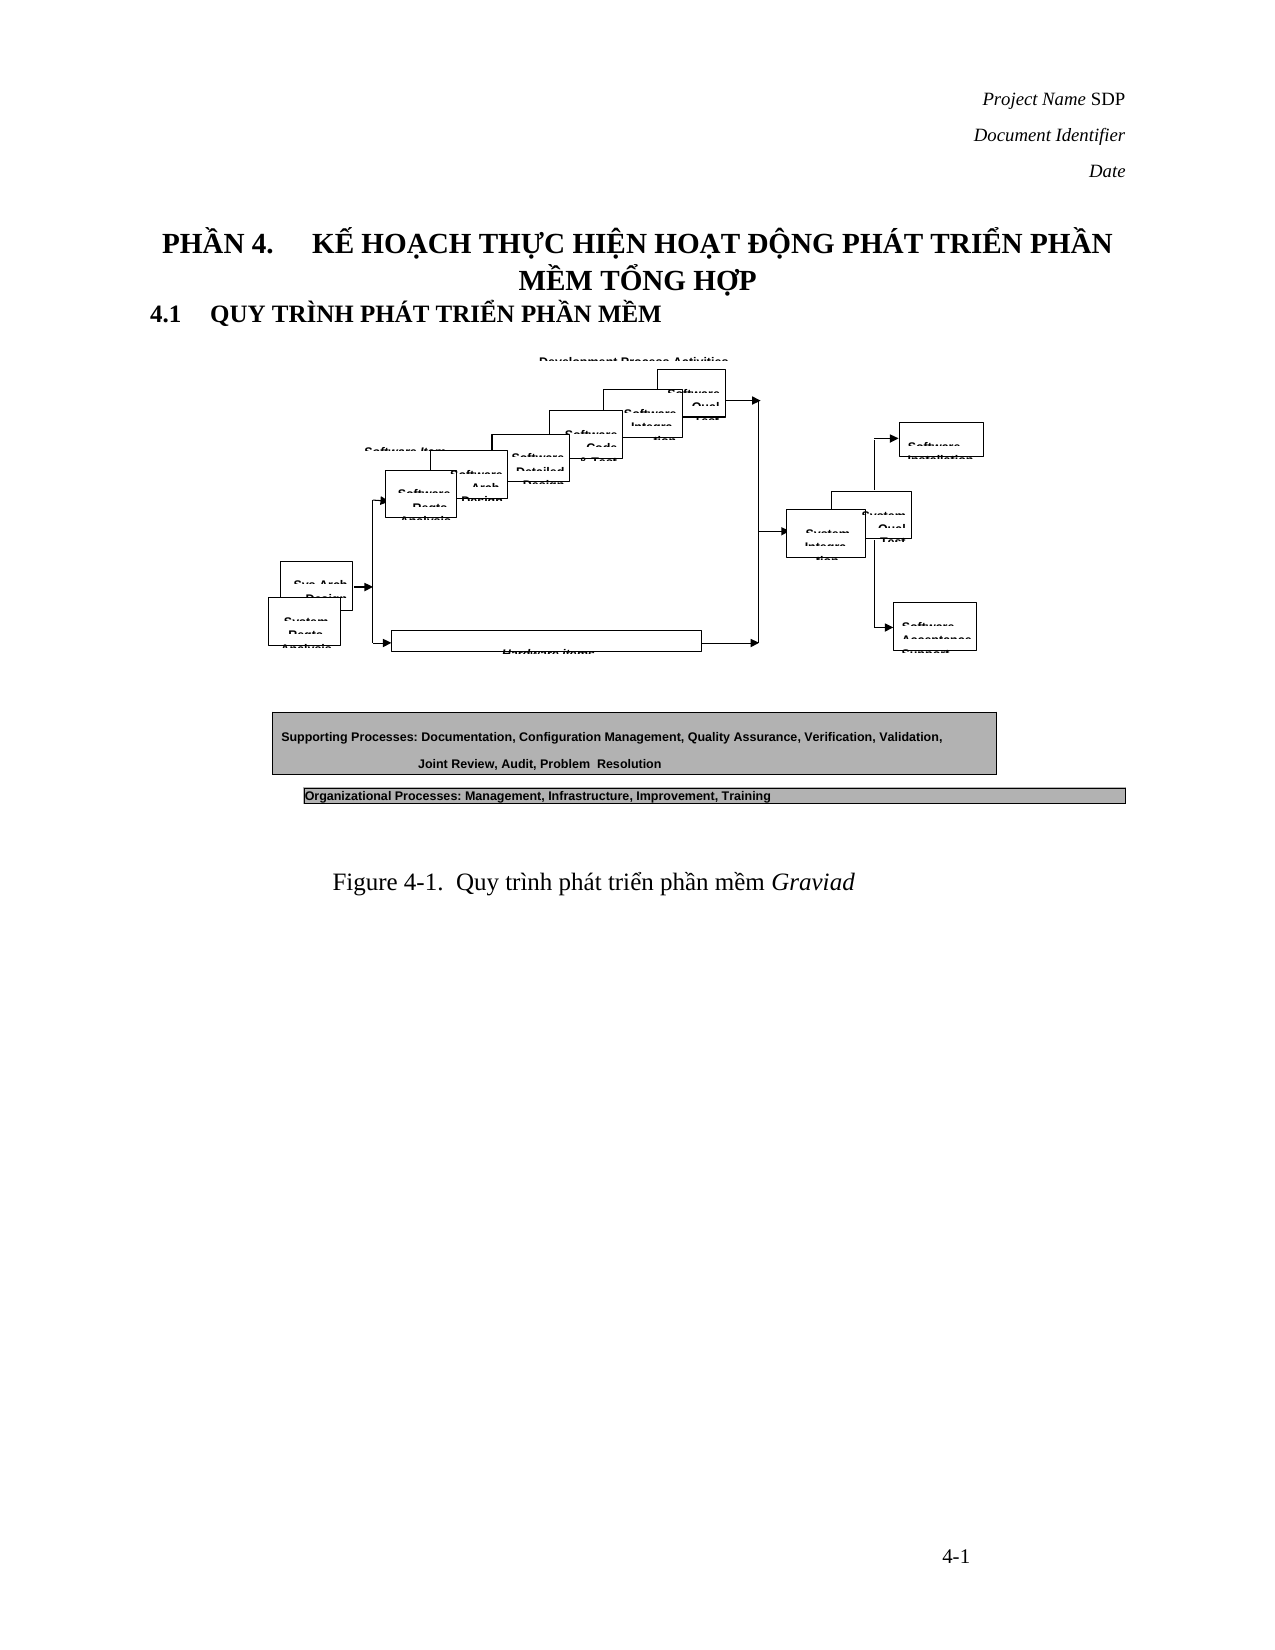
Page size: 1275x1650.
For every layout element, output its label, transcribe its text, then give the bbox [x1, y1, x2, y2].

text Organizational Processes: Management, Infrastructure, Improvement, Training [305, 789, 1125, 803]
text Figure 4-1. Quy trình phát triển phần mềm Graviad [332, 867, 1124, 896]
subtitle KẾ HOẠCH THỰC HIỆN HOẠT ĐỘNG PHÁT TRIỂN PHẦN MỀM TỔNG HỢP [150, 227, 1125, 296]
subtitle QUY TRÌNH PHÁT TRIỂN PHẦN MỀM [150, 299, 1125, 328]
table_header Supporting Processes: Documentation, Configuration Management, Quality Assurance, Verification, Validation, Joint Review, Audit, Problem Resolution [273, 713, 996, 774]
